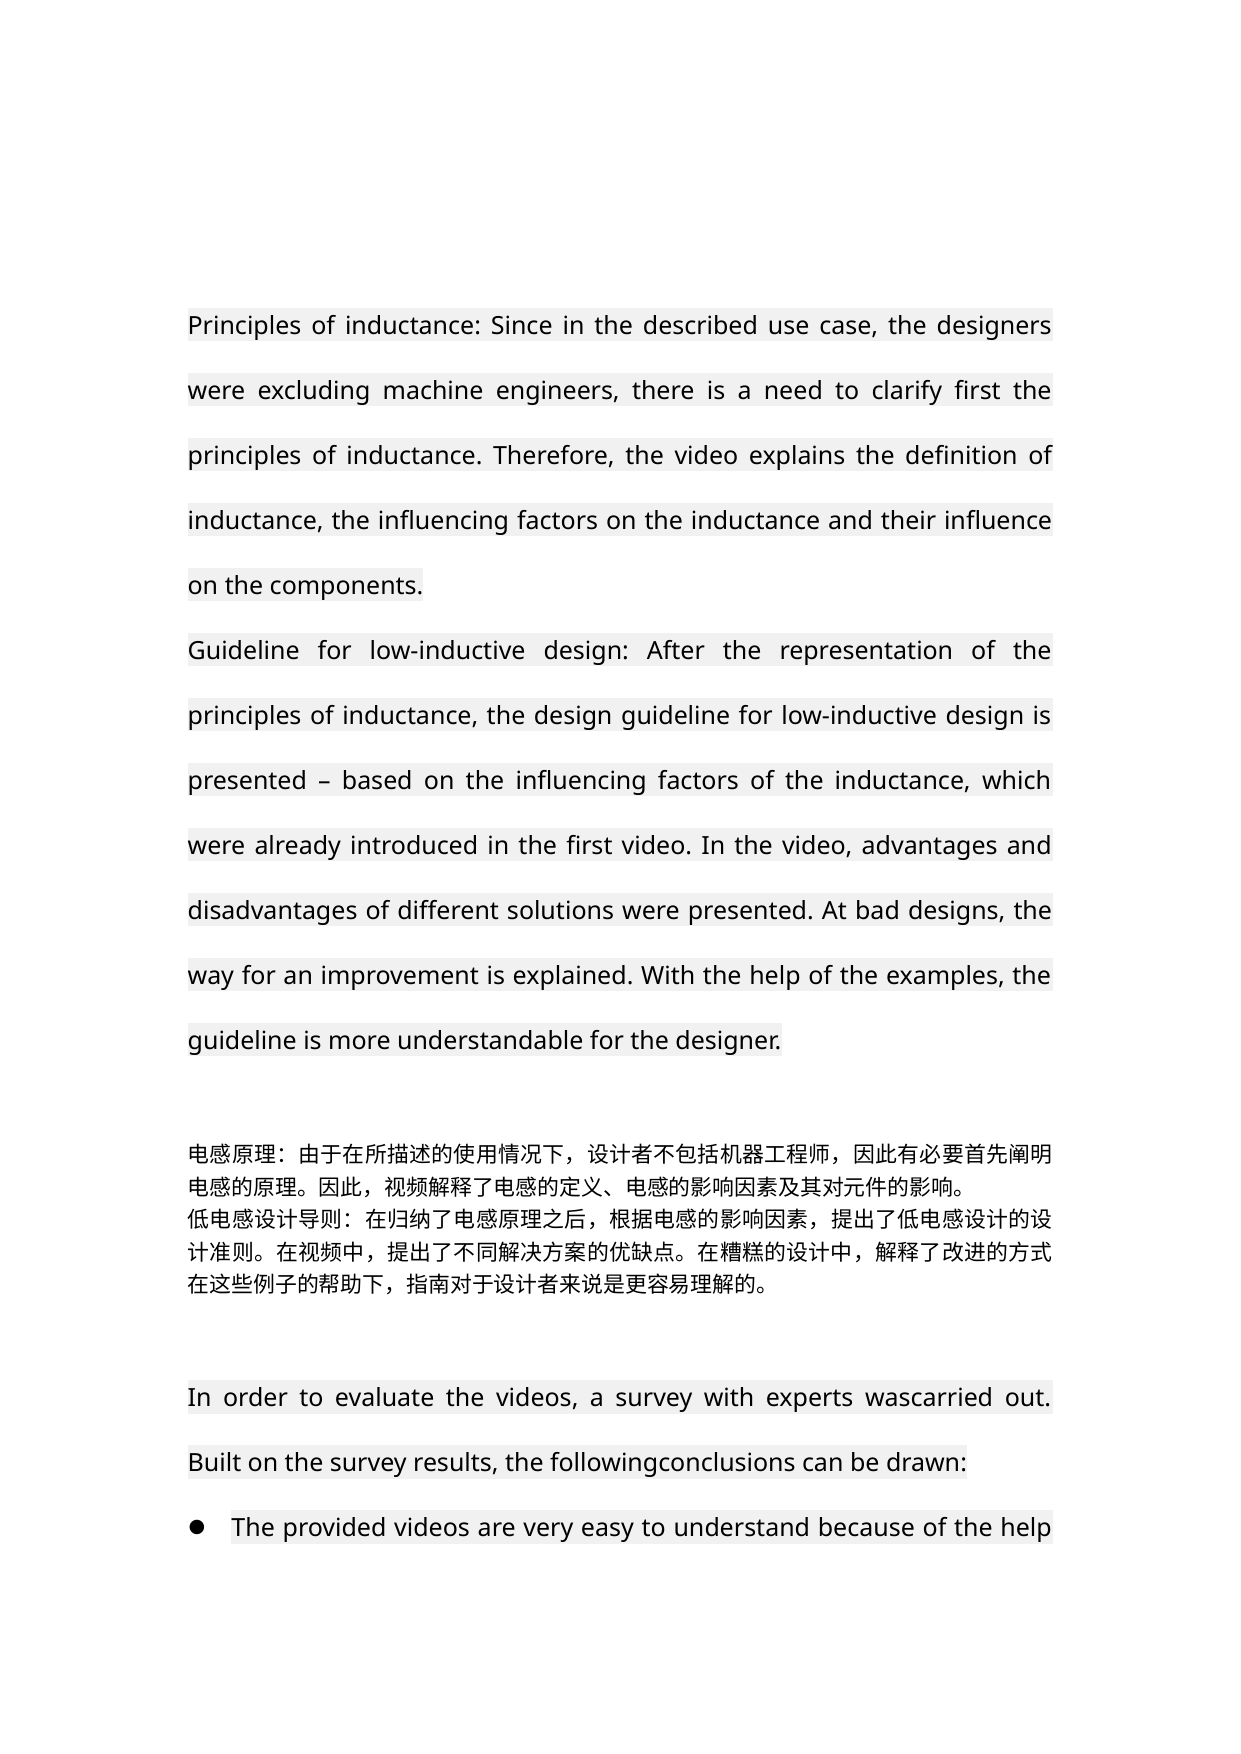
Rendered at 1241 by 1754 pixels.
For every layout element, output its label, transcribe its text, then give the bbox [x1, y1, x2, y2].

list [187, 1494, 1053, 1559]
text 电感原理：由于在所描述的使用情况下，设计者不包括机器工程师，因此有必要首先阐明电感的原理。因此，视频解释了电感的定义、电感的影响因素及其对元件的影响。 [187, 1137, 1053, 1202]
list Guideline for low-inductive design: After the representation of the principles of inductance, the design guideline for low-inductive design is presented – based on the influencing factors of the inductance, which were already introduced in the first video. In the video, advantages and disadvantages of different solutions were presented. At bad designs, the way for an improvement is explained. With the help of the examples, the guideline is more understandable for the designer. [187, 617, 1053, 1072]
text 低电感设计导则：在归纳了电感原理之后，根据电感的影响因素，提出了低电感设计的设计准则。在视频中，提出了不同解决方案的优缺点。在糟糕的设计中，解释了改进的方式。在这些例子的帮助下，指南对于设计者来说是更容易理解的。 [187, 1202, 1053, 1299]
list In order to evaluate the videos, a survey with experts wascarried out. Built on the survey results, the followingconclusions can be drawn: [187, 1364, 1053, 1494]
list Principles of inductance: Since in the described use case, the designers were excluding machine engineers, there is a need to clarify first the principles of inductance. Therefore, the video explains the definition of inductance, the influencing factors on the inductance and their influence on the components. [187, 292, 1053, 617]
